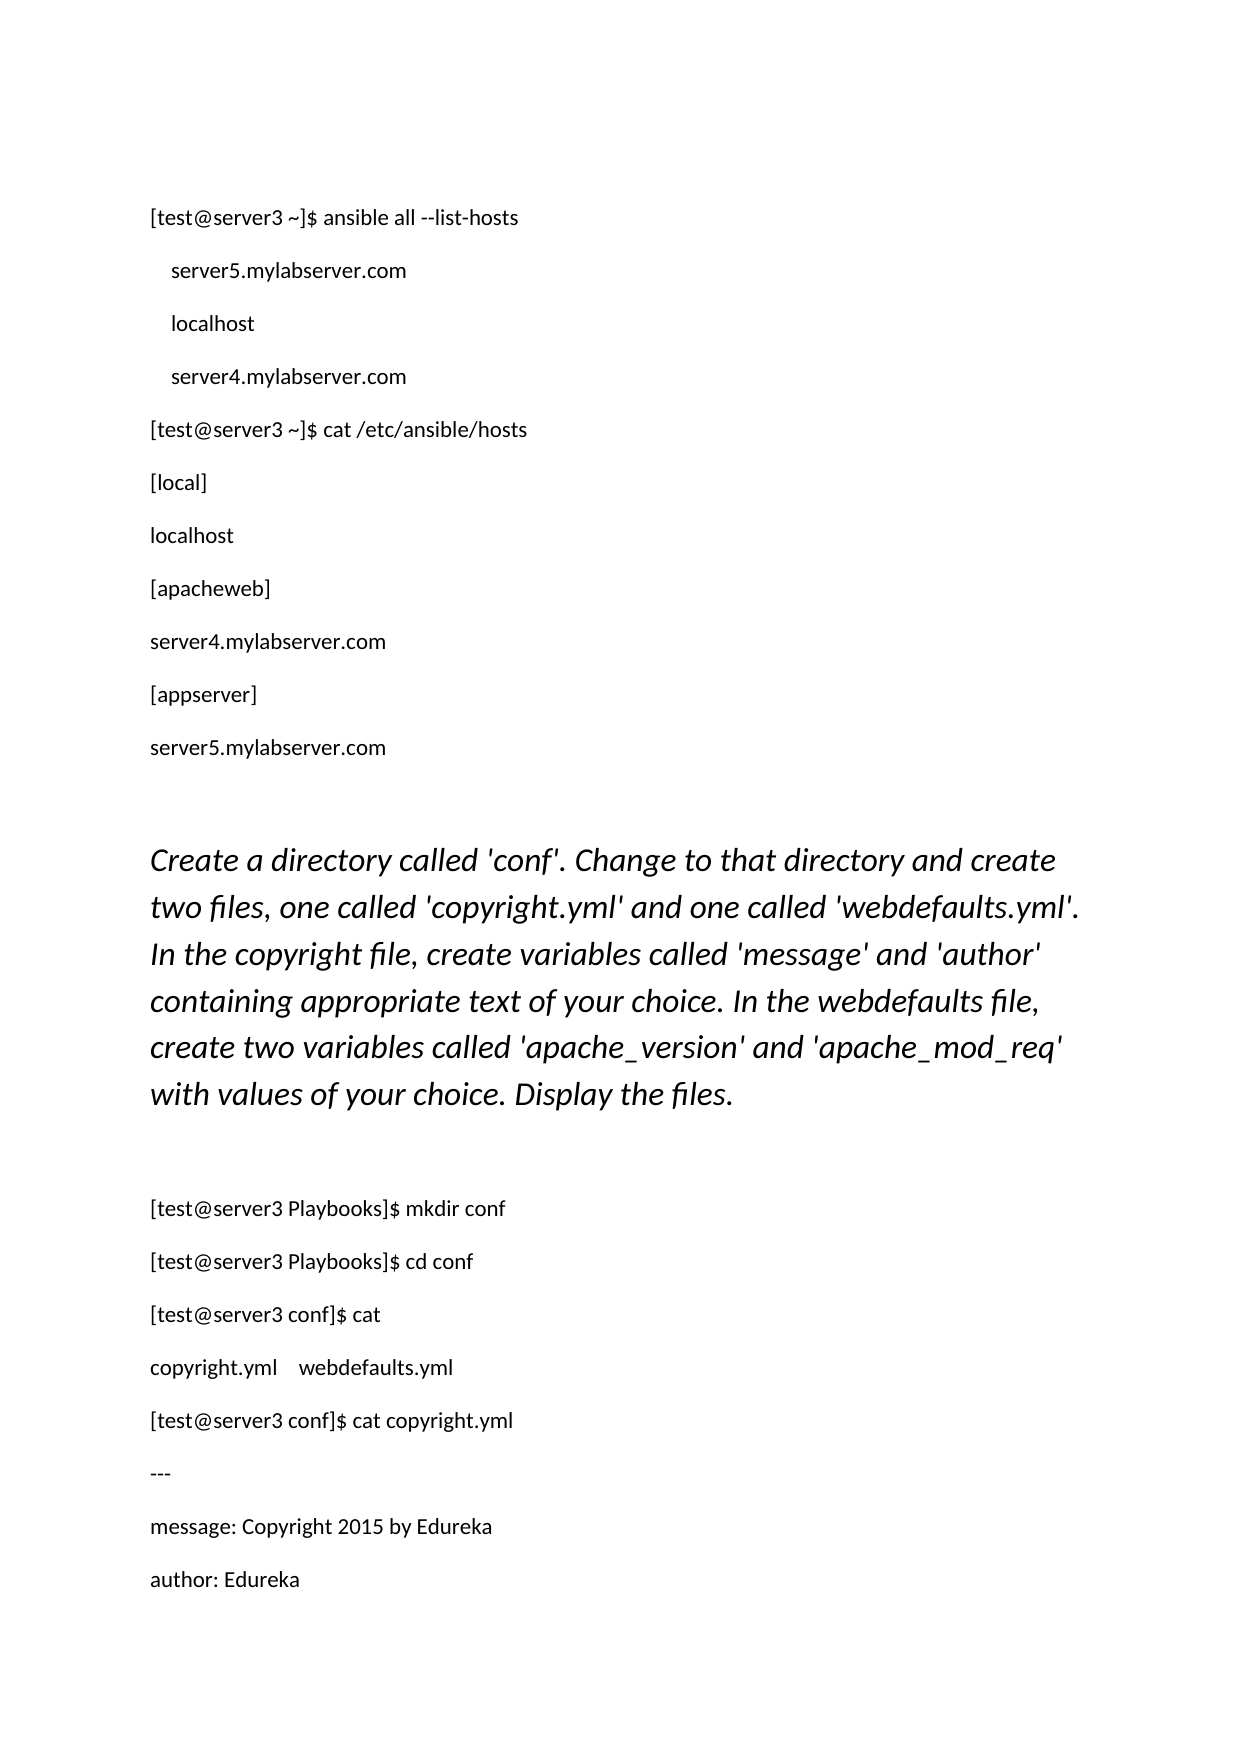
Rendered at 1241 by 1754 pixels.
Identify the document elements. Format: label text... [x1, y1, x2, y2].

text localhost [150, 309, 1090, 337]
text --- [150, 1459, 1090, 1487]
text [apacheweb] [150, 574, 1090, 602]
text author: Edureka [150, 1565, 1090, 1593]
text [test@server3 conf]$ cat copyright.yml [150, 1406, 1090, 1434]
text [test@server3 Playbooks]$ cd conf [150, 1247, 1090, 1275]
text server5.mylabserver.com [150, 256, 1090, 284]
text [test@server3 conf]$ cat [150, 1300, 1090, 1328]
text server4.mylabserver.com [150, 627, 1090, 655]
text copyright.yml webdefaults.yml [150, 1353, 1090, 1381]
text message: Copyright 2015 by Edureka [150, 1512, 1090, 1540]
text [test@server3 ~]$ ansible all --list-hosts [150, 203, 1090, 231]
text [test@server3 ~]$ cat /etc/ansible/hosts [150, 415, 1090, 443]
text Create a directory called 'conf'. Change to that directory and create two files, one called 'copyright.yml' and one called 'webdefaults.yml'. In the copyright file, create variables called 'message' and 'author' containing appropriate text of your choice. In the webdefaults file, create two variables called 'apache_version' and 'apache_mod_req' with values of your choice. Display the files. [150, 839, 1090, 1114]
text server4.mylabserver.com [150, 362, 1090, 390]
text localhost [150, 521, 1090, 549]
text server5.mylabserver.com [150, 733, 1090, 761]
text [test@server3 Playbooks]$ mkdir conf [150, 1194, 1090, 1222]
text [local] [150, 468, 1090, 496]
text [appserver] [150, 680, 1090, 708]
